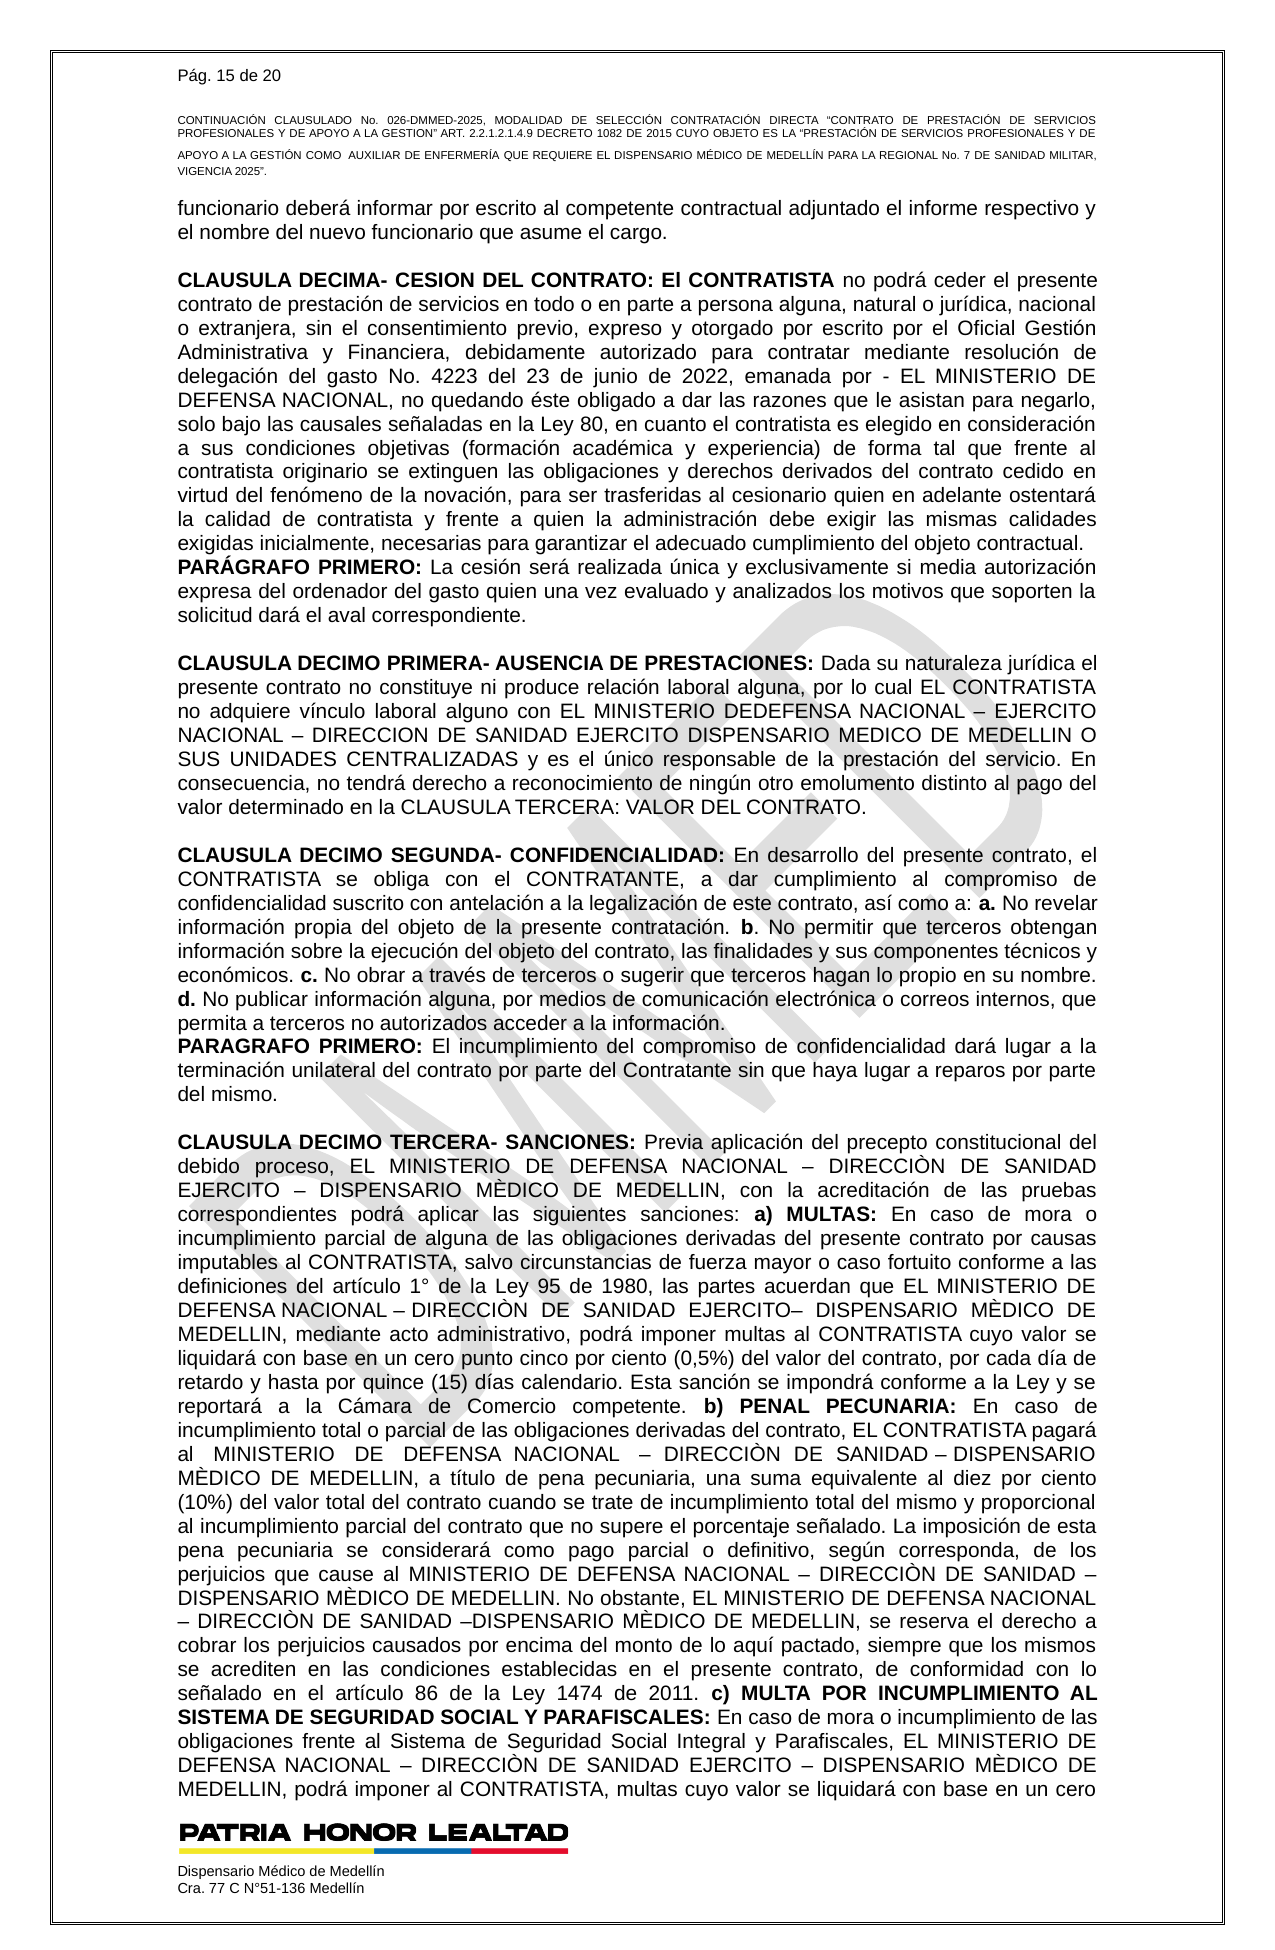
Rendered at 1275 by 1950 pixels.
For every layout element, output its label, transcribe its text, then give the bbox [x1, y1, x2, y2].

text PARAGRAFO PRIMERO: El incumplimiento del compromiso de confidencialidad dará lugar a la terminación unilateral del contrato por parte del Contratante sin que haya lugar a reparos por parte del mismo. [177, 1034, 1098, 1106]
text CLAUSULA DECIMA- CESION DEL CONTRATO: El CONTRATISTA no podrá ceder el presente contrato de prestación de servicios en todo o en parte a persona alguna, natural o jurídica, nacional o extranjera, sin el consentimiento previo, expreso y otorgado por escrito por el Oficial Gestión Administrativa y Financiera, debidamente autorizado para contratar mediante resolución de delegación del gasto No. 4223 del 23 de junio de 2022, emanada por - EL MINISTERIO DE DEFENSA NACIONAL, no quedando éste obligado a dar las razones que le asistan para negarlo, solo bajo las causales señaladas en la Ley 80, en cuanto el contratista es elegido en consideración a sus condiciones objetivas (formación académica y experiencia) de forma tal que frente al contratista originario se extinguen las obligaciones y derechos derivados del contrato cedido en virtud del fenómeno de la novación, para ser trasferidas al cesionario quien en adelante ostentará la calidad de contratista y frente a quien la administración debe exigir las mismas calidades exigidas inicialmente, necesarias para garantizar el adecuado cumplimiento del objeto contractual. [177, 268, 1098, 555]
text CLAUSULA DECIMO PRIMERA- AUSENCIA DE PRESTACIONES: Dada su naturaleza jurídica el presente contrato no constituye ni produce relación laboral alguna, por lo cual EL CONTRATISTA no adquiere vínculo laboral alguno con EL MINISTERIO DEDEFENSA NACIONAL – EJERCITO NACIONAL – DIRECCION DE SANIDAD EJERCITO DISPENSARIO MEDICO DE MEDELLIN O SUS UNIDADES CENTRALIZADAS y es el único responsable de la prestación del servicio. En consecuencia, no tendrá derecho a reconocimiento de ningún otro emolumento distinto al pago del valor determinado en la CLAUSULA TERCERA: VALOR DEL CONTRATO. [177, 651, 1098, 819]
text CLAUSULA DECIMO SEGUNDA- CONFIDENCIALIDAD: En desarrollo del presente contrato, el CONTRATISTA se obliga con el CONTRATANTE, a dar cumplimiento al compromiso de confidencialidad suscrito con antelación a la legalización de este contrato, así como a: a. No revelar información propia del objeto de la presente contratación. b. No permitir que terceros obtengan información sobre la ejecución del objeto del contrato, las finalidades y sus componentes técnicos y económicos. c. No obrar a través de terceros o sugerir que terceros hagan lo propio en su nombre. d. No publicar información alguna, por medios de comunicación electrónica o correos internos, que permita a terceros no autorizados acceder a la información. [177, 843, 1098, 1034]
picture [179, 1823, 569, 1854]
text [177, 196, 1098, 244]
text PARÁGRAFO PRIMERO: La cesión será realizada única y exclusivamente si media autorización expresa del ordenador del gasto quien una vez evaluado y analizados los motivos que soporten la solicitud dará el aval correspondiente. [177, 555, 1098, 627]
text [177, 1130, 1098, 1801]
